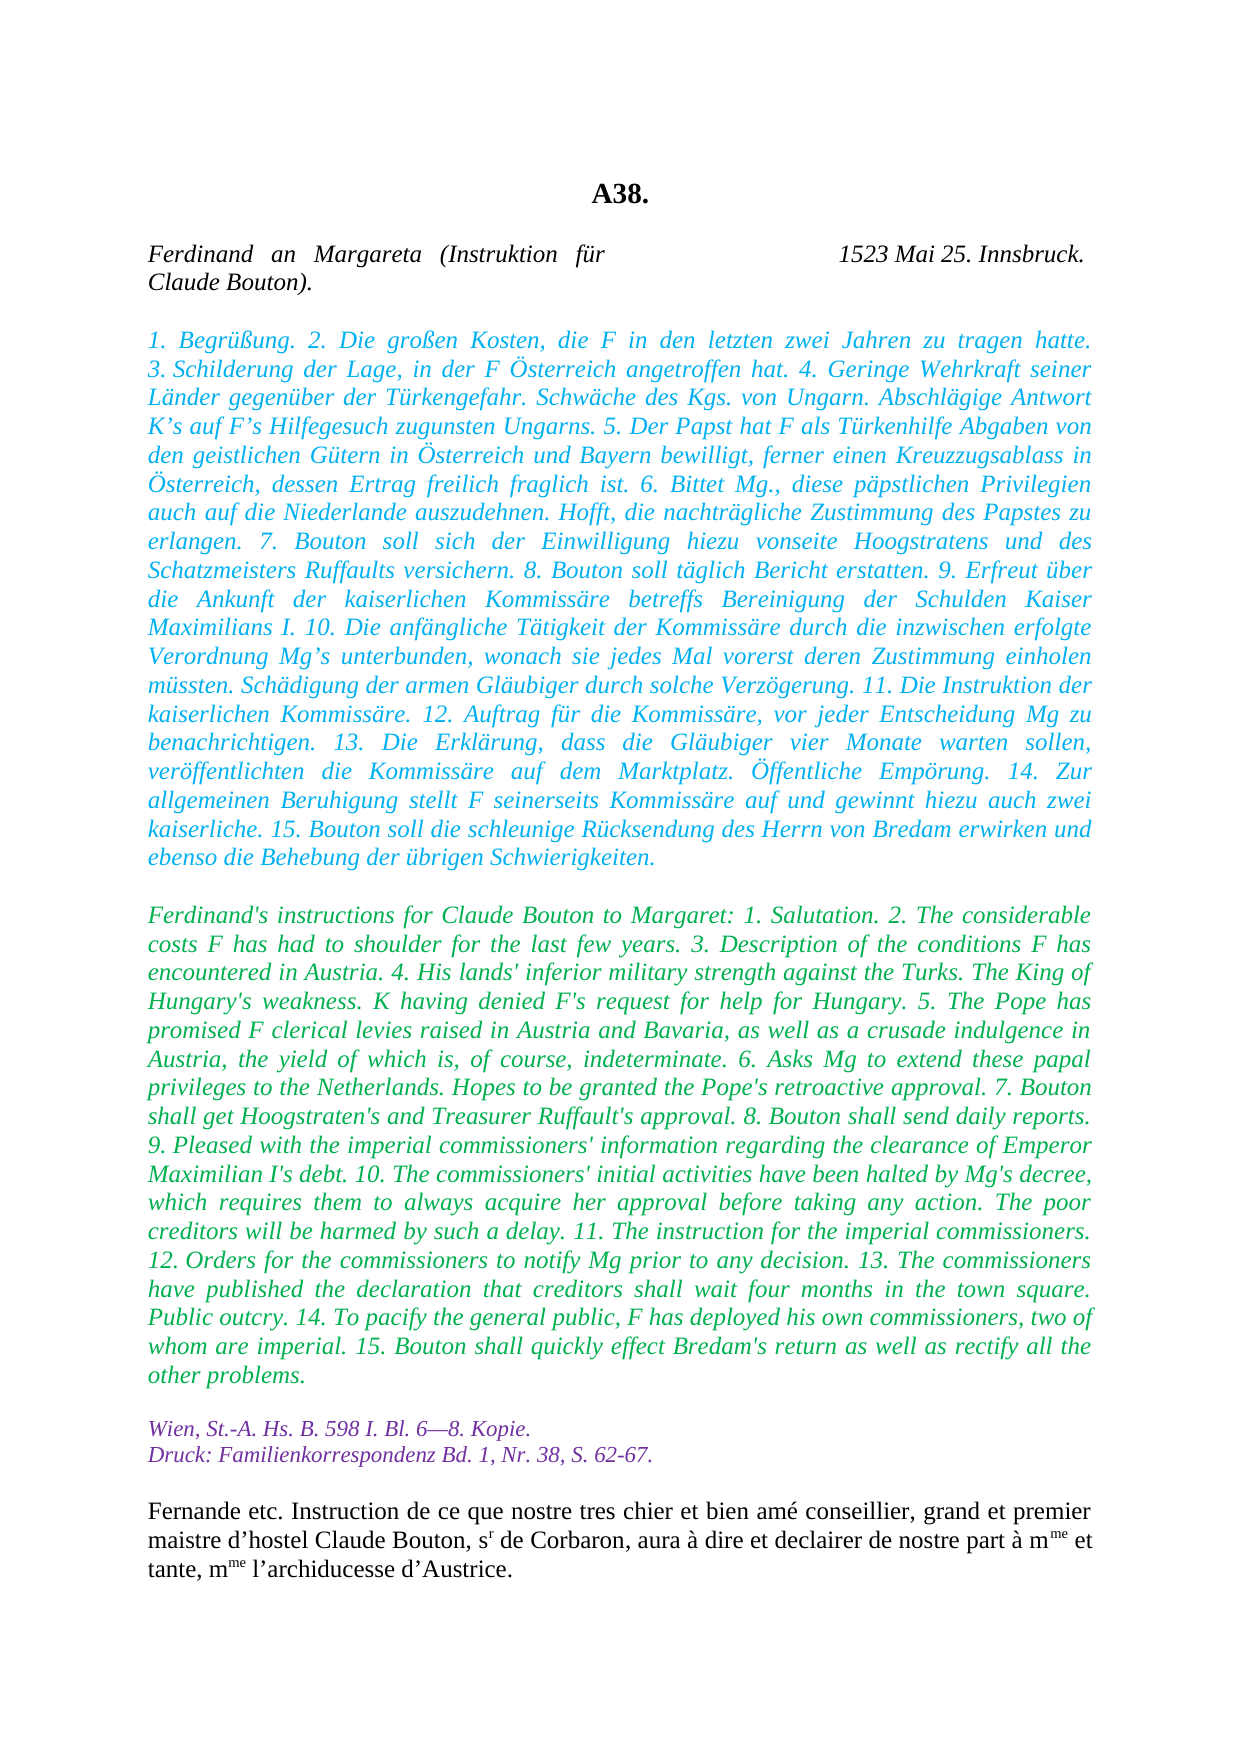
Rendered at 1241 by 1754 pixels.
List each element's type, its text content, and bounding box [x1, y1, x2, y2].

text A38. [148, 176, 1093, 210]
text Druck: Familienkorrespondenz Bd. 1, Nr. 38, S. 62-67. [148, 1441, 1093, 1468]
table_header Ferdinand an Margareta (Instruktion für Claude Bouton). [136, 239, 616, 296]
table_header 1523 Mai 25. Innsbruck. [616, 239, 1096, 296]
text Ferdinand's instructions for Claude Bouton to Margaret: 1. Salutation. 2. The considerable costs F has had to shoulder for the last few years. 3. Description of the conditions F has encountered in Austria. 4. His lands' inferior military strength against the Turks. The King of Hungary's weakness. K having denied F's request for help for Hungary. 5. The Pope has promised F clerical levies raised in Austria and Bavaria, as well as a crusade indulgence in Austria, the yield of which is, of course, indeterminate. 6. Asks Mg to extend these papal privileges to the Netherlands. Hopes to be granted the Pope's retroactive approval. 7. Bouton shall get Hoogstraten's and Treasurer Ruffault's approval. 8. Bouton shall send daily reports. 9. Pleased with the imperial commissioners' information regarding the clearance of Emperor Maximilian I's debt. 10. The commissioners' initial activities have been halted by Mg's decree, which requires them to always acquire her approval before taking any action. The poor creditors will be harmed by such a delay. 11. The instruction for the imperial commissioners. 12. Orders for the commissioners to notify Mg prior to any decision. 13. The commissioners have published the declaration that creditors shall wait four months in the town square. Public outcry. 14. To pacify the general public, F has deployed his own commissioners, two of whom are imperial. 15. Bouton shall quickly effect Bredam's return as well as rectify all the other problems. [148, 900, 1093, 1389]
text 1. Begrüßung. 2. Die großen Kosten, die F in den letzten zwei Jahren zu tragen hatte. 3. Schilderung der Lage, in der F Österreich angetroffen hat. 4. Geringe Wehrkraft seiner Länder gegenüber der Türkengefahr. Schwäche des Kgs. von Ungarn. Abschlägige Antwort K’s auf F’s Hilfegesuch zugunsten Ungarns. 5. Der Papst hat F als Türkenhilfe Abgaben von den geistlichen Gütern in Österreich und Bayern bewilligt, ferner einen Kreuzzugsablass in Österreich, dessen Ertrag freilich fraglich ist. 6. Bittet Mg., diese päpstlichen Privilegien auch auf die Niederlande auszudehnen. Hofft, die nachträgliche Zustimmung des Papstes zu erlangen. 7. Bouton soll sich der Einwilligung hiezu vonseite Hoogstratens und des Schatzmeisters Ruffaults versichern. 8. Bouton soll täglich Bericht erstatten. 9. Erfreut über die Ankunft der kaiserlichen Kommissäre betreffs Bereinigung der Schulden Kaiser Maximilians I. 10. Die anfängliche Tätigkeit der Kommissäre durch die inzwischen erfolgte Verordnung Mg’s unterbunden, wonach sie jedes Mal vorerst deren Zustimmung einholen müssten. Schädigung der armen Gläubiger durch solche Verzögerung. 11. Die Instruktion der kaiserlichen Kommissäre. 12. Auftrag für die Kommissäre, vor jeder Entscheidung Mg zu benachrichtigen. 13. Die Erklärung, dass die Gläubiger vier Monate warten sollen, veröffentlichten die Kommissäre auf dem Marktplatz. Öffentliche Empörung. 14. Zur allgemeinen Beruhigung stellt F seinerseits Kommissäre auf und gewinnt hiezu auch zwei kaiserliche. 15. Bouton soll die schleunige Rücksendung des Herrn von Bredam erwirken und ebenso die Behebung der übrigen Schwierigkeiten. [148, 325, 1093, 871]
text Fernande etc. Instruction de ce que nostre tres chier et bien amé conseillier, grand et premier maistre d’hostel Claude Bouton, sr de Corbaron, aura à dire et declairer de nostre part à mme et tante, mme l’archiducesse d’Austrice. [148, 1496, 1093, 1583]
text Wien, St.-A. Hs. B. 598 I. Bl. 6—8. Kopie. [148, 1415, 1093, 1441]
